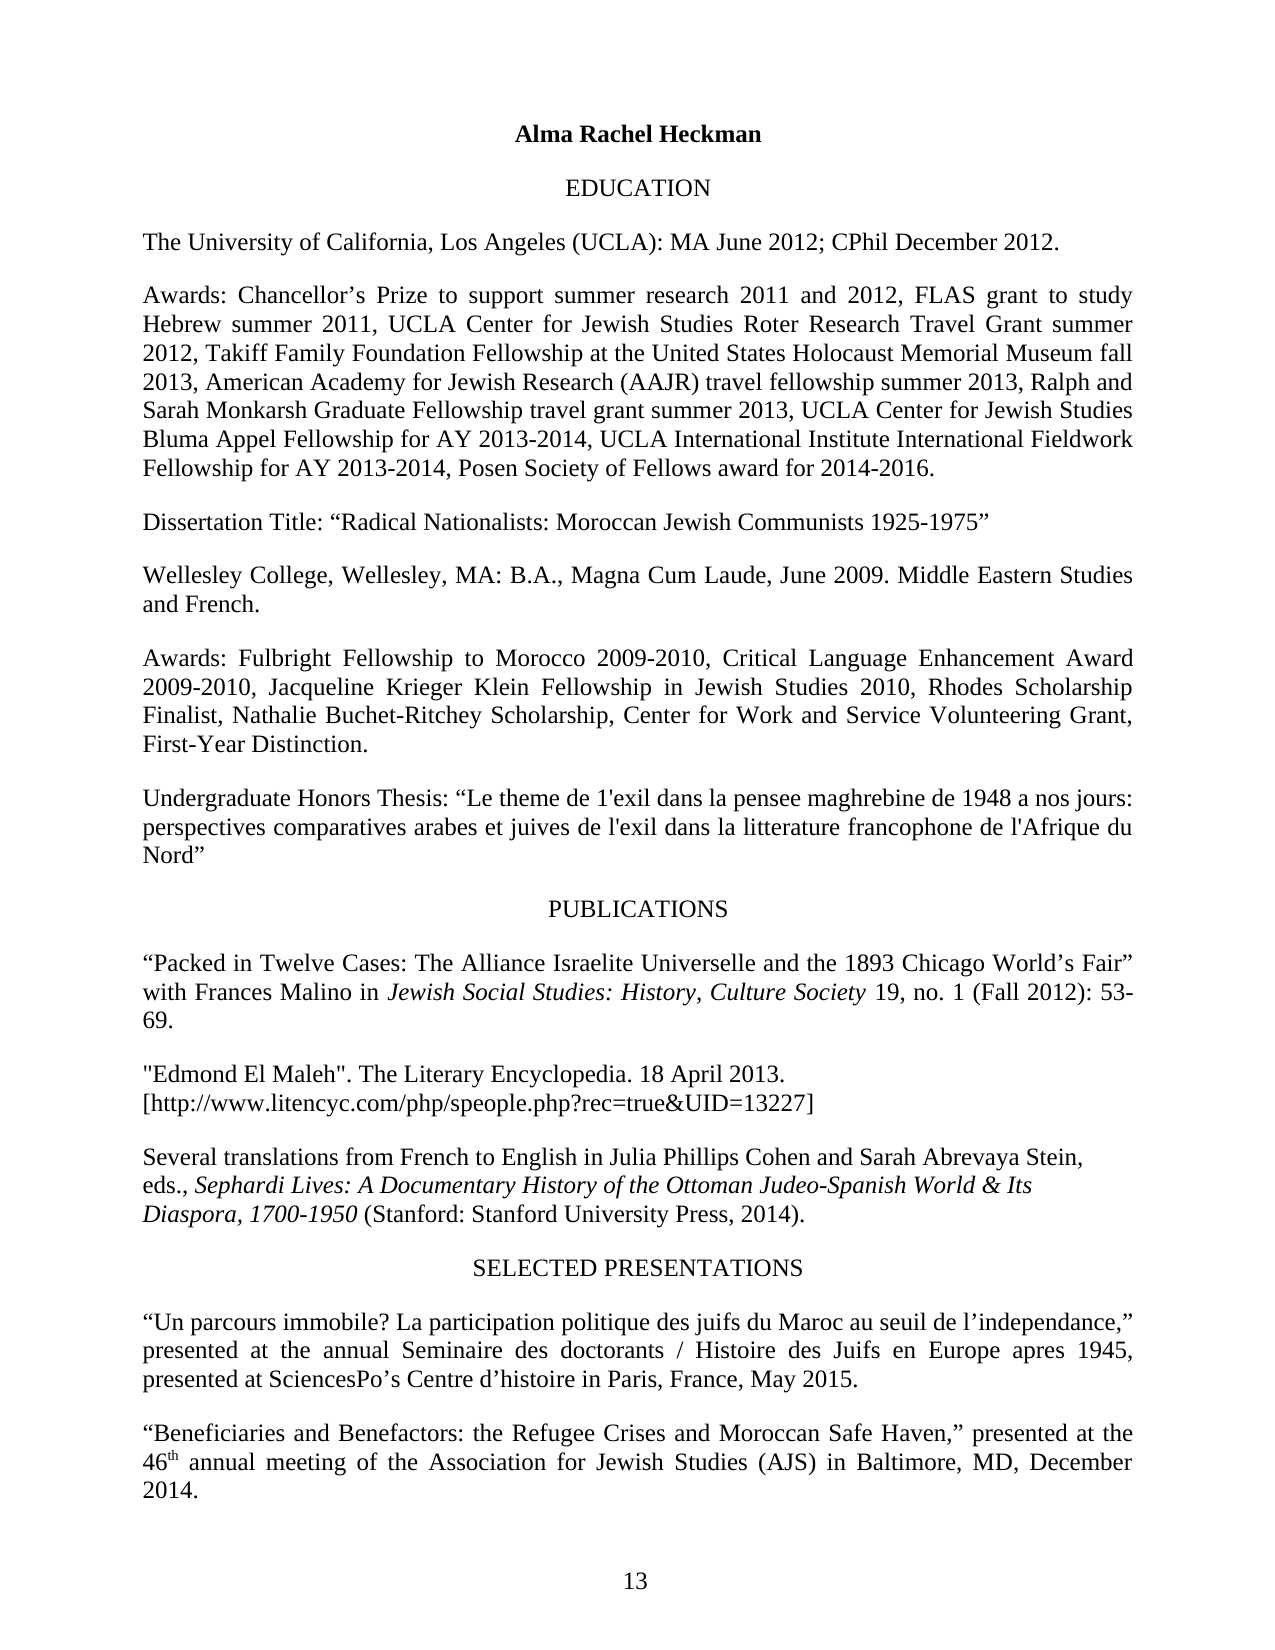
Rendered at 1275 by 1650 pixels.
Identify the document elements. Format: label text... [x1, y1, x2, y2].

text Awards: Fulbright Fellowship to Morocco 2009-2010, Critical Language Enhancement Award 2009-2010, Jacqueline Krieger Klein Fellowship in Jewish Studies 2010, Rhodes Scholarship Finalist, Nathalie Buchet-Ritchey Scholarship, Center for Work and Service Volunteering Grant, First-Year Distinction. [142, 643, 1134, 758]
text Wellesley College, Wellesley, MA: B.A., Magna Cum Laude, June 2009. Middle Eastern Studies and French. [142, 561, 1134, 618]
text Awards: Chancellor’s Prize to support summer research 2011 and 2012, FLAS grant to study Hebrew summer 2011, UCLA Center for Jewish Studies Roter Research Travel Grant summer 2012, Takiff Family Foundation Fellowship at the United States Holocaust Memorial Museum fall 2013, American Academy for Jewish Research (AAJR) travel fellowship summer 2013, Ralph and Sarah Monkarsh Graduate Fellowship travel grant summer 2013, UCLA Center for Jewish Studies Bluma Appel Fellowship for AY 2013-2014, UCLA International Institute International Fieldwork Fellowship for AY 2013-2014, Posen Society of Fellows award for 2014-2016. [142, 281, 1134, 482]
text EDUCATION [142, 173, 1134, 202]
text SELECTED PRESENTATIONS [142, 1253, 1134, 1282]
text The University of California, Los Angeles (UCLA): MA June 2012; CPhil December 2012. [142, 227, 1134, 256]
text Alma Rachel Heckman [142, 119, 1134, 148]
text "Edmond El Maleh". The Literary Encyclopedia. 18 April 2013. [142, 1059, 1134, 1088]
text Dissertation Title: “Radical Nationalists: Moroccan Jewish Communists 1925-1975” [142, 507, 1134, 536]
text PUBLICATIONS [142, 894, 1134, 923]
text [http://www.litencyc.com/php/speople.php?rec=true&UID=13227] [142, 1088, 1134, 1117]
text “Beneficiaries and Benefactors: the Refugee Crises and Moroccan Safe Haven,” presented at the 46th annual meeting of the Association for Jewish Studies (AJS) in Baltimore, MD, December 2014. [142, 1418, 1134, 1504]
text Undergraduate Honors Thesis: “Le theme de 1'exil dans la pensee maghrebine de 1948 a nos jours: perspectives comparatives arabes et juives de l'exil dans la litterature francophone de l'Afrique du Nord” [142, 783, 1134, 869]
text “Un parcours immobile? La participation politique des juifs du Maroc au seuil de l’independance,” presented at the annual Seminaire des doctorants / Histoire des Juifs en Europe apres 1945, presented at SciencesPo’s Centre d’histoire in Paris, France, May 2015. [142, 1307, 1134, 1393]
text Several translations from French to English in Julia Phillips Cohen and Sarah Abrevaya Stein, eds., Sephardi Lives: A Documentary History of the Ottoman Judeo-Spanish World & Its Diaspora, 1700-1950 (Stanford: Stanford University Press, 2014). [142, 1142, 1134, 1228]
text “Packed in Twelve Cases: The Alliance Israelite Universelle and the 1893 Chicago World’s Fair” with Frances Malino in Jewish Social Studies: History, Culture Society 19, no. 1 (Fall 2012): 53-69. [142, 948, 1134, 1034]
